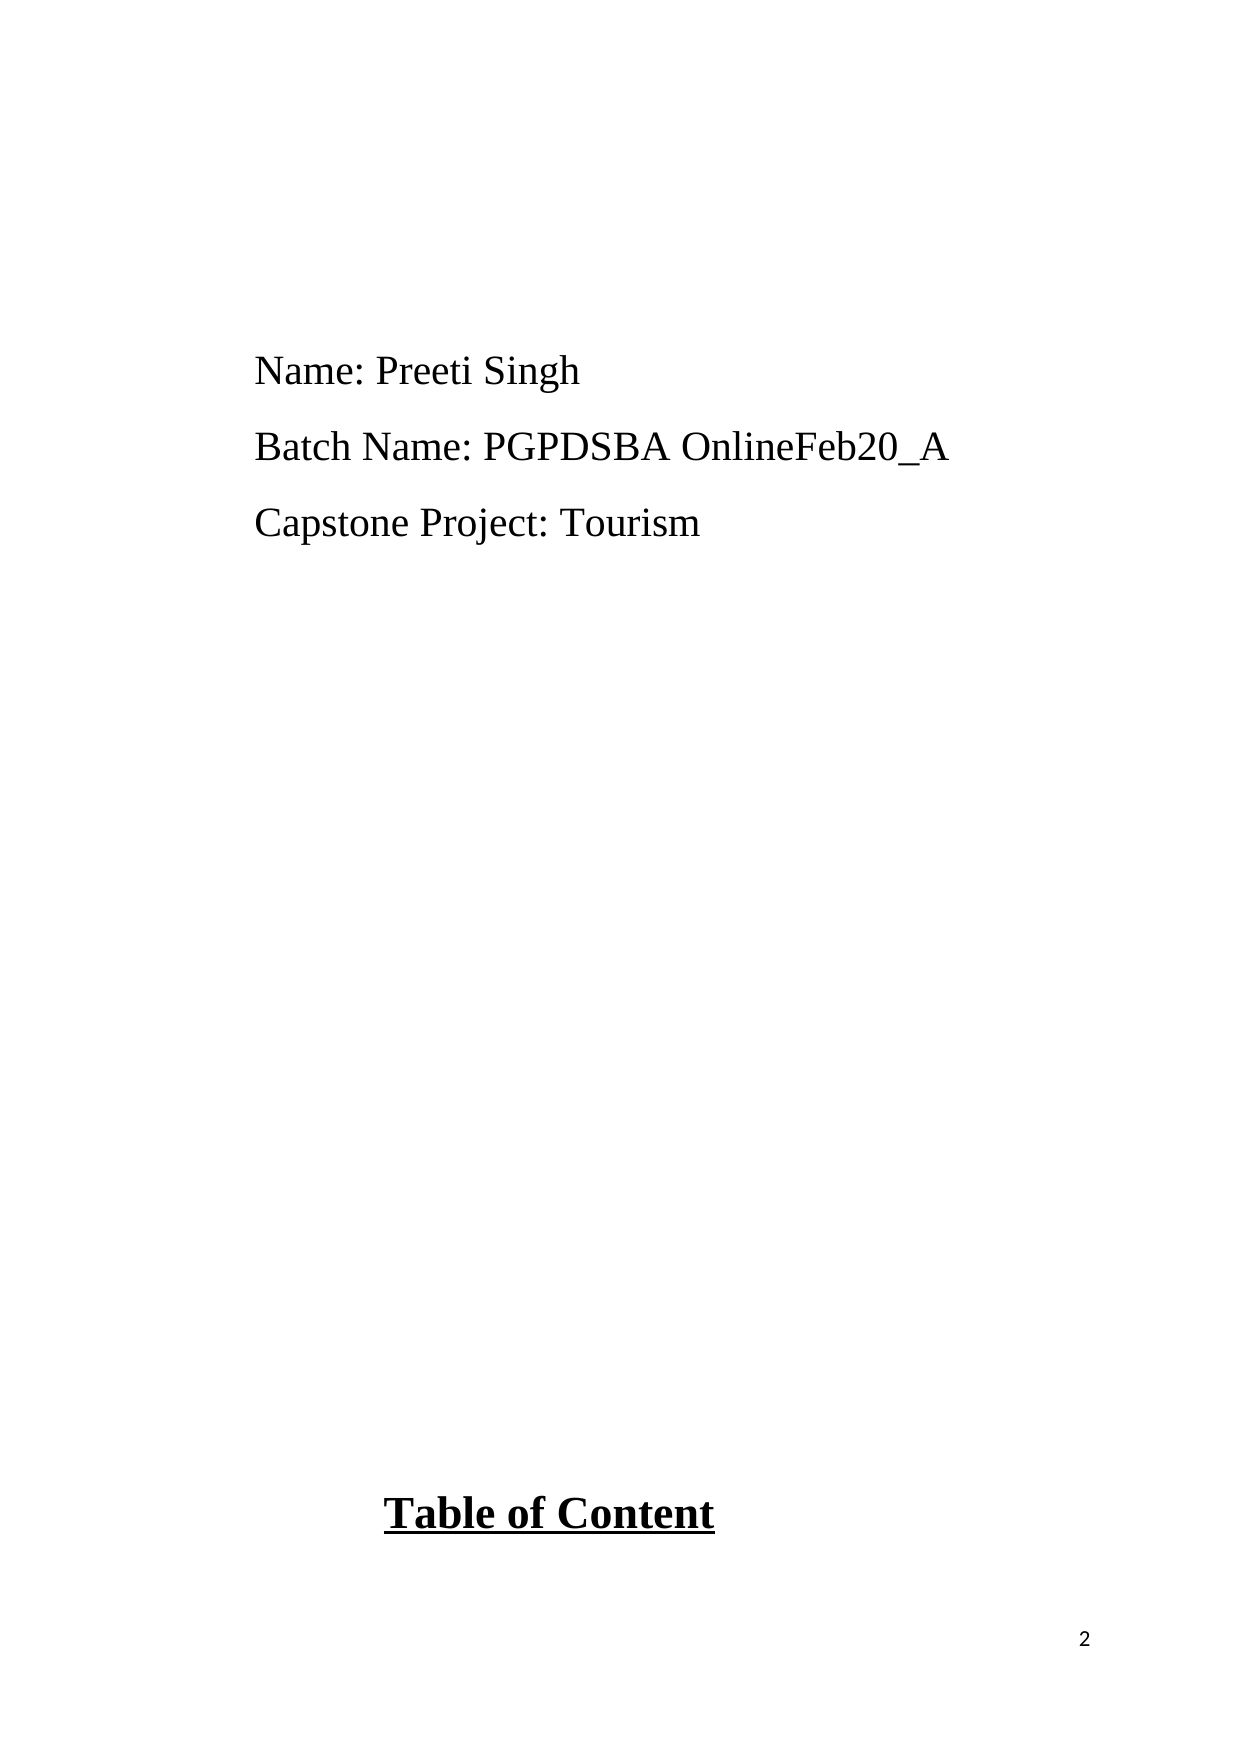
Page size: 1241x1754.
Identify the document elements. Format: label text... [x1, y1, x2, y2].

text Table of Content [150, 1486, 1090, 1539]
text Batch Name: PGPDSBA OnlineFeb20_A [150, 422, 1090, 470]
text Capstone Project: Tourism [150, 498, 1090, 546]
text Name: Preeti Singh [150, 346, 1090, 394]
